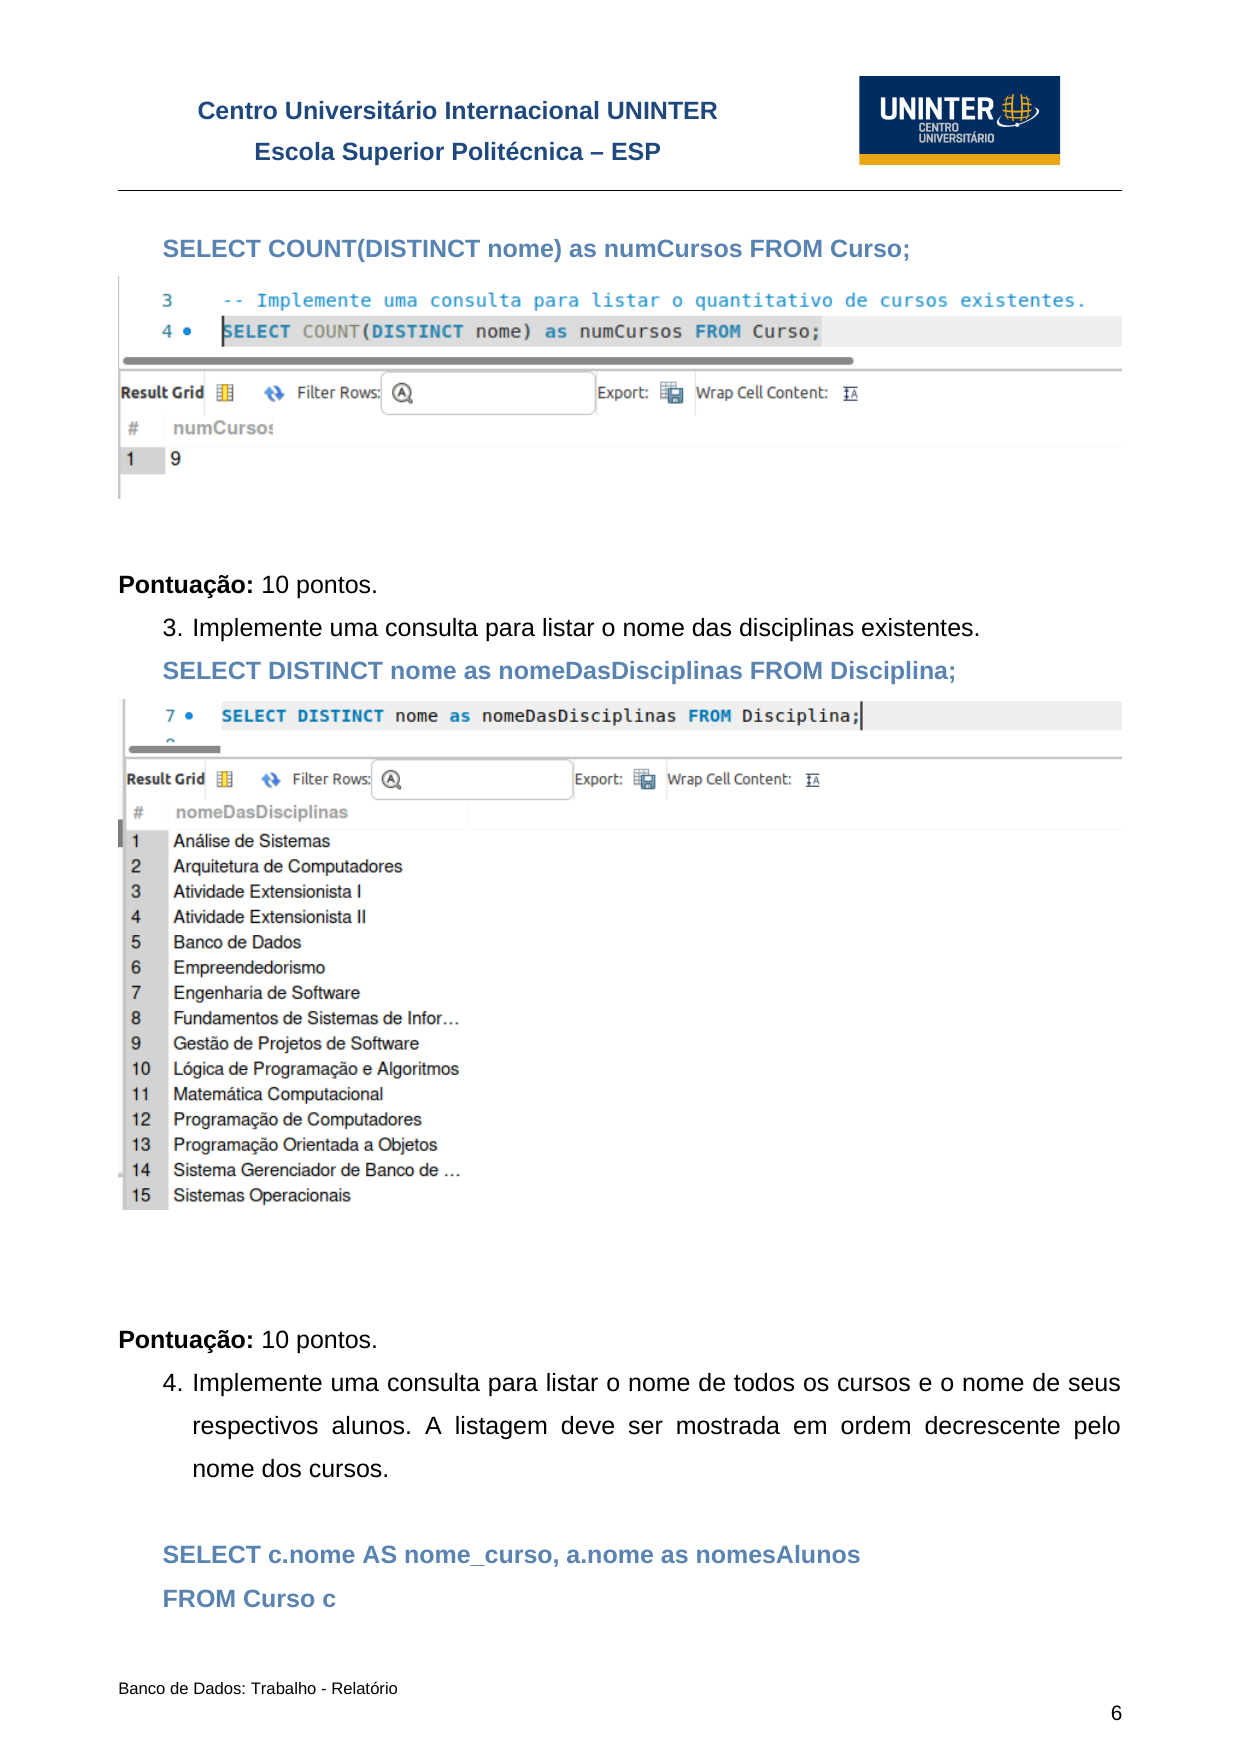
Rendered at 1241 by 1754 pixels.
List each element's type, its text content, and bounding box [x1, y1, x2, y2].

list Implemente uma consulta para listar o nome de todos os cursos e o nome de seus respectivos alunos. A listagem deve ser mostrada em ordem decrescente pelo nome dos cursos. [162, 1368, 1122, 1483]
list Implemente uma consulta para listar o nome das disciplinas existentes. [162, 613, 1122, 642]
picture [118, 276, 1123, 499]
text SELECT DISTINCT nome as nomeDasDisciplinas FROM Disciplina; [162, 656, 1122, 685]
text SELECT COUNT(DISTINCT nome) as numCursos FROM Curso; [162, 233, 1122, 262]
text Pontuação: 10 pontos. [118, 570, 1122, 599]
text Pontuação: 10 pontos. [118, 1325, 1122, 1354]
picture [118, 699, 1123, 1210]
text SELECT c.nome AS nome_curso, a.nome as nomesAlunos [162, 1541, 1122, 1569]
picture [859, 76, 1061, 165]
text FROM Curso c [162, 1584, 1122, 1612]
